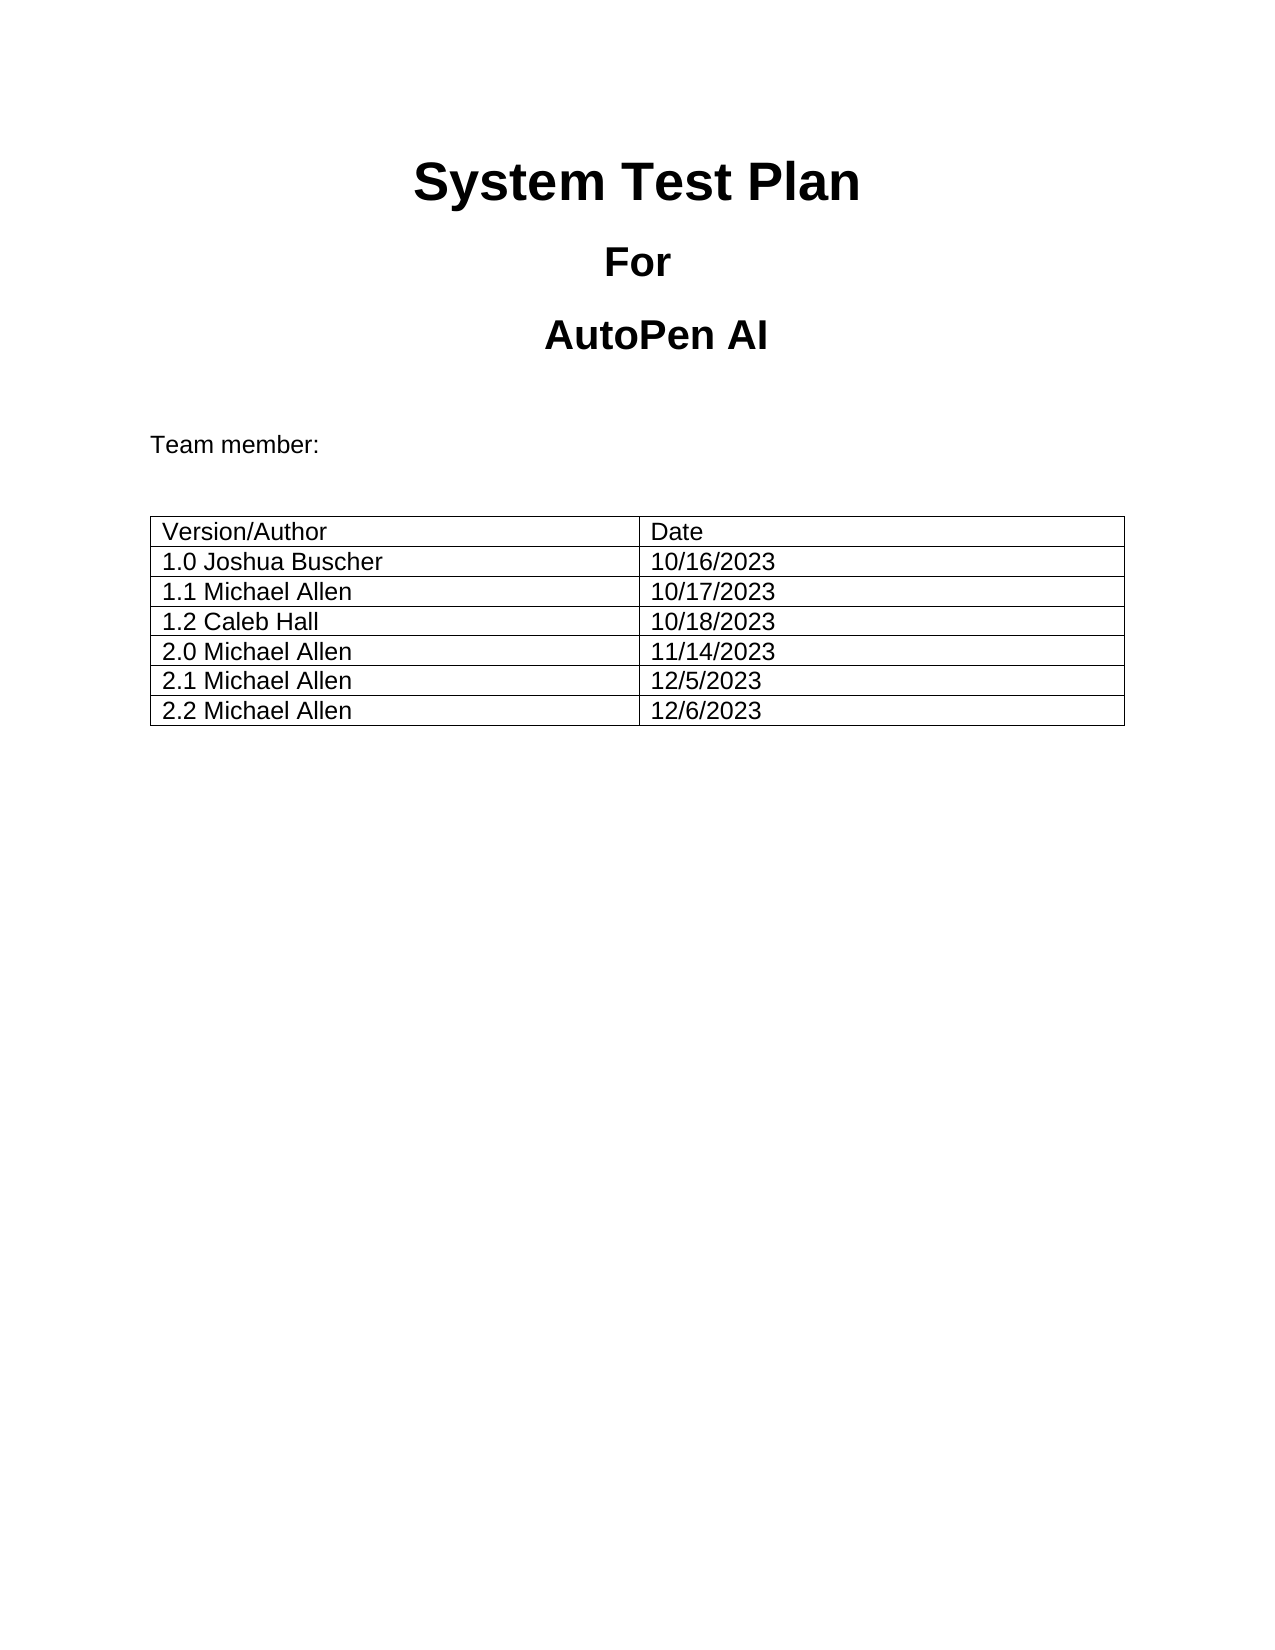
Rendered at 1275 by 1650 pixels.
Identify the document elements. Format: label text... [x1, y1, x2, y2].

table_cell 2.0 Michael Allen [151, 636, 639, 665]
table_header Date [640, 517, 1124, 546]
table_cell 10/16/2023 [640, 547, 1124, 576]
table_cell 2.1 Michael Allen [151, 666, 639, 695]
table_cell 12/6/2023 [640, 696, 1124, 725]
table_cell 2.2 Michael Allen [151, 696, 639, 725]
text For [150, 237, 1125, 285]
table_cell 1.0 Joshua Buscher [151, 547, 639, 576]
text System Test Plan [150, 150, 1125, 212]
table_cell 1.2 Caleb Hall [151, 607, 639, 635]
table_cell 10/18/2023 [640, 607, 1124, 635]
text Team member: [150, 430, 1125, 459]
text AutoPen AI [225, 310, 1087, 358]
table_header Version/Author [151, 517, 639, 546]
table_cell 1.1 Michael Allen [151, 577, 639, 606]
table_cell 11/14/2023 [640, 636, 1124, 665]
table_cell 10/17/2023 [640, 577, 1124, 606]
table_cell 12/5/2023 [640, 666, 1124, 695]
